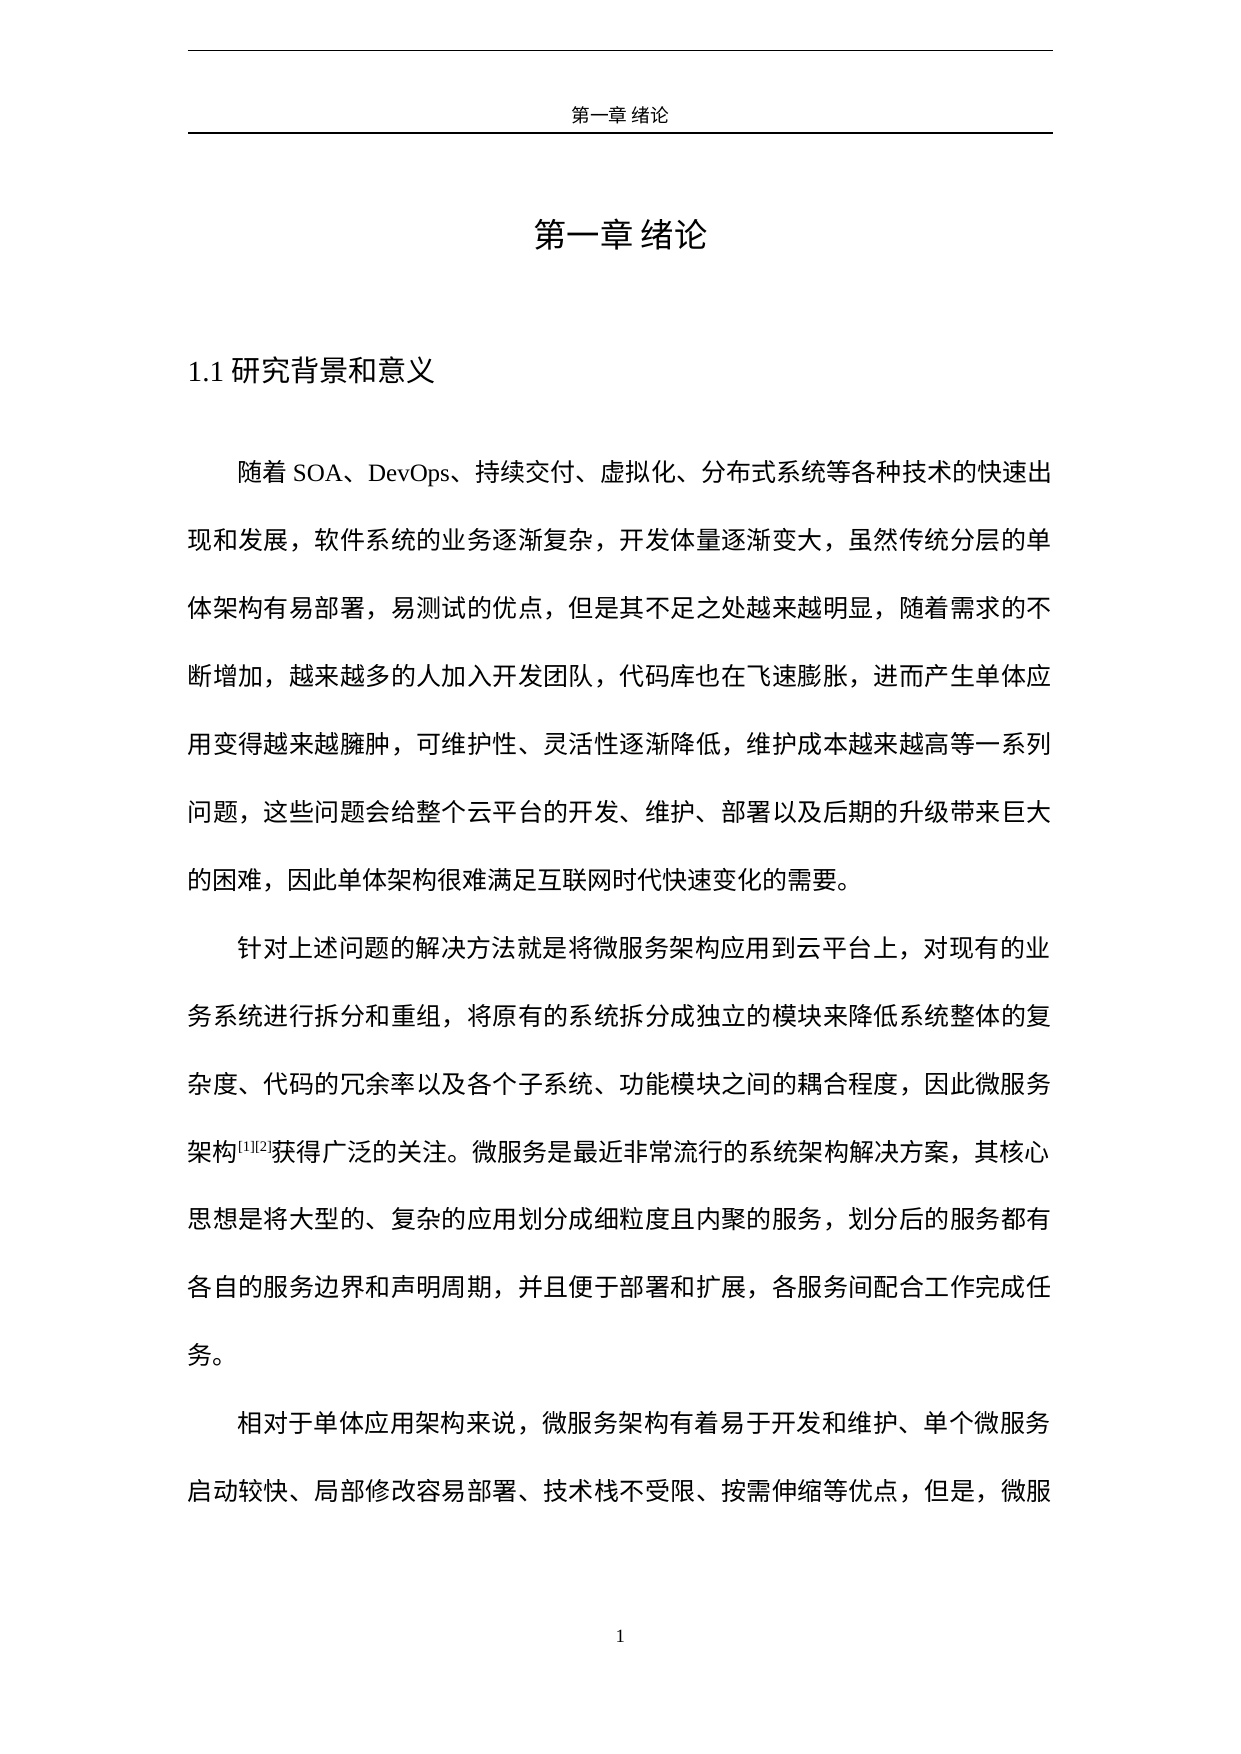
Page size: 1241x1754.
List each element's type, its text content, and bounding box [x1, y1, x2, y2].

subtitle 1.1 研究背景和意义 [187, 335, 1053, 403]
list 针对上述问题的解决方法就是将微服务架构应用到云平台上，对现有的业务系统进行拆分和重组，将原有的系统拆分成独立的模块来降低系统整体的复杂度、代码的冗余率以及各个子系统、功能模块之间的耦合程度，因此微服务架构[1][2]获得广泛的关注。微服务是最近非常流行的系统架构解决方案，其核心思想是将大型的、复杂的应用划分成细粒度且内聚的服务，划分后的服务都有各自的服务边界和声明周期，并且便于部署和扩展，各服务间配合工作完成任务。 [187, 912, 1053, 1388]
subtitle 第一章 绪论 [187, 199, 1053, 267]
list 相对于单体应用架构来说，微服务架构有着易于开发和维护、单个微服务启动较快、局部修改容易部署、技术栈不受限、按需伸缩等优点，但是，微服务并非是完美的，使用微服务也为我们的工作带来了一定的挑战。本文中微服务平台主要有两个问题。 [187, 1388, 1053, 1524]
list 随着SOA、DevOps、持续交付、虚拟化、分布式系统等各种技术的快速出现和发展，软件系统的业务逐渐复杂，开发体量逐渐变大，虽然传统分层的单体架构有易部署，易测试的优点，但是其不足之处越来越明显，随着需求的不断增加，越来越多的人加入开发团队，代码库也在飞速膨胀，进而产生单体应用变得越来越臃肿，可维护性、灵活性逐渐降低，维护成本越来越高等一系列问题，这些问题会给整个云平台的开发、维护、部署以及后期的升级带来巨大的困难，因此单体架构很难满足互联网时代快速变化的需要。 [187, 437, 1053, 912]
